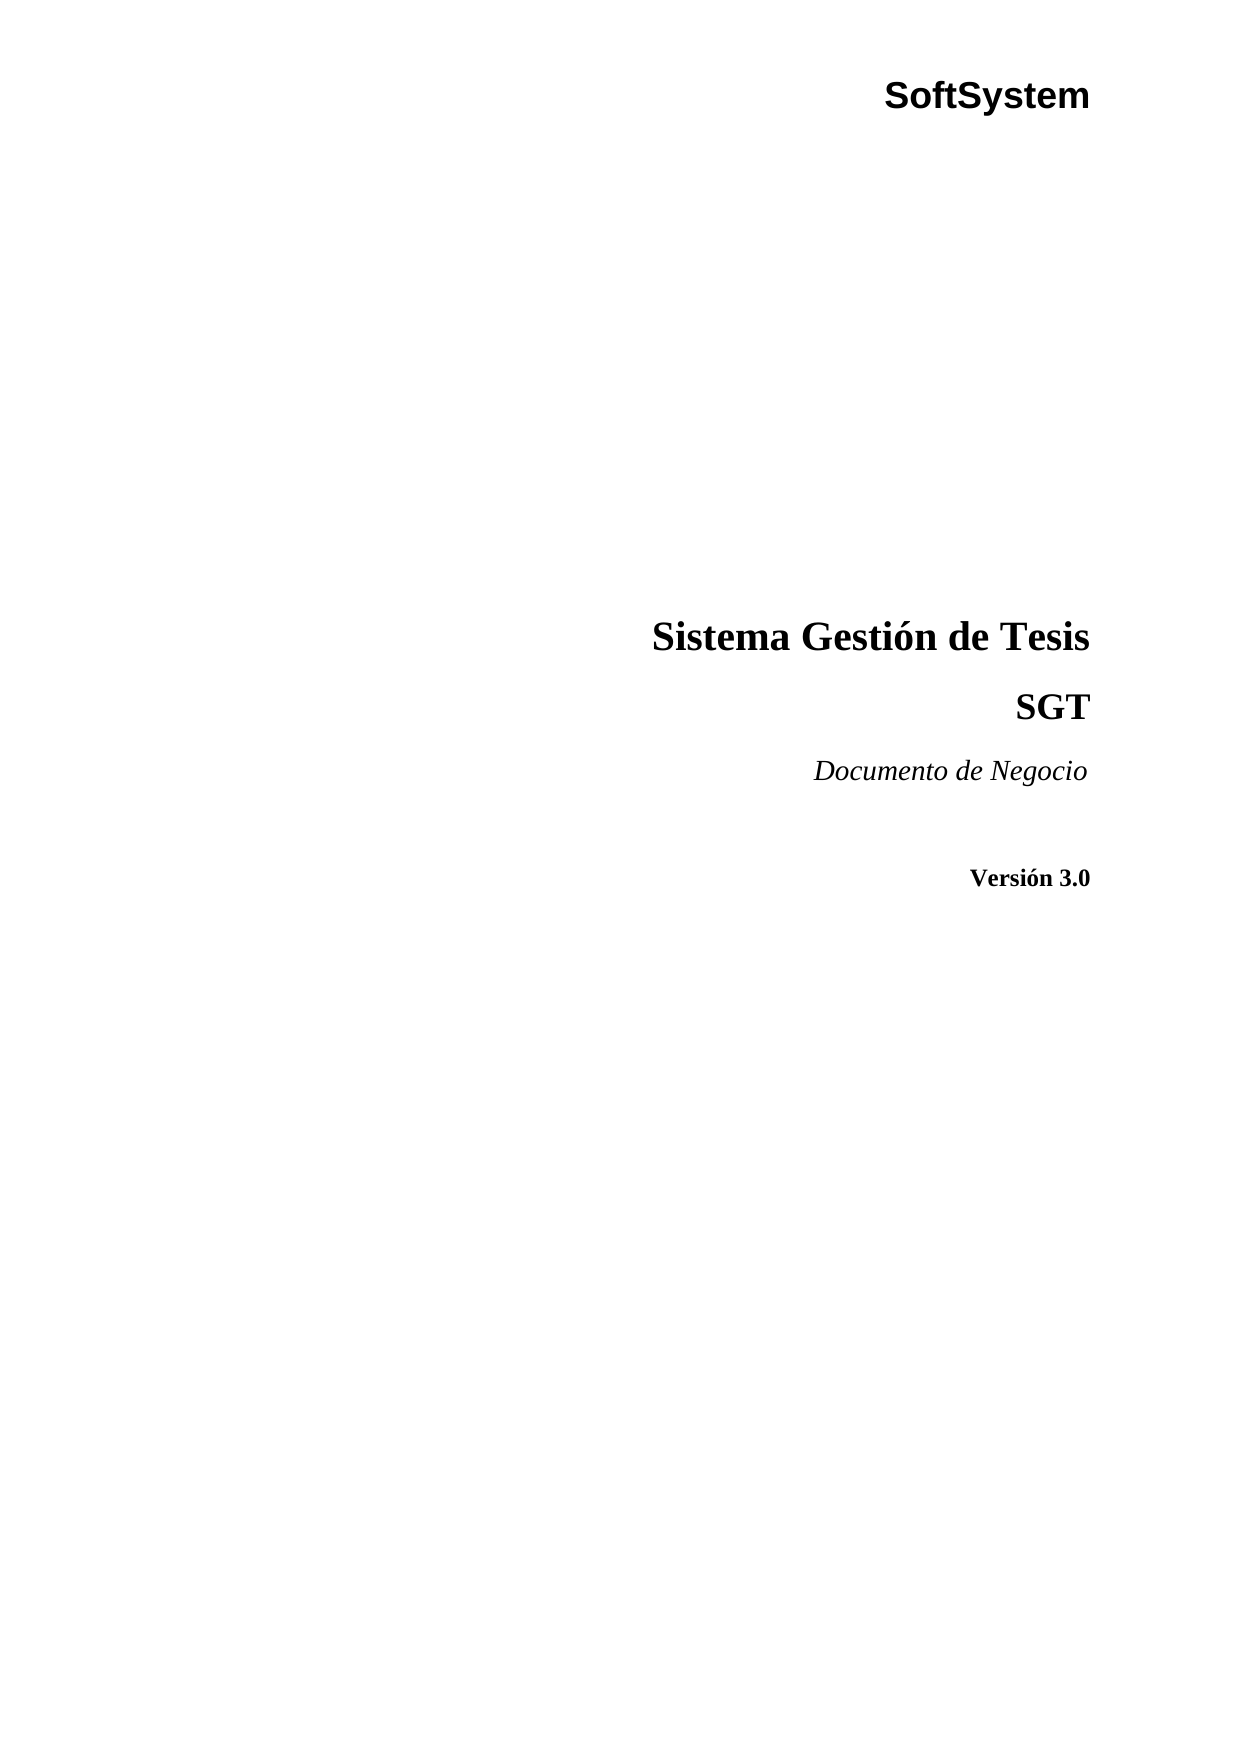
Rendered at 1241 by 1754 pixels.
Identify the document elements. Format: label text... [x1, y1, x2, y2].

text Documento de Negocio [150, 753, 1090, 786]
text Versión 3.0 [150, 863, 1090, 891]
text SGT [150, 685, 1090, 728]
text Sistema Gestión de Tesis [150, 612, 1090, 660]
